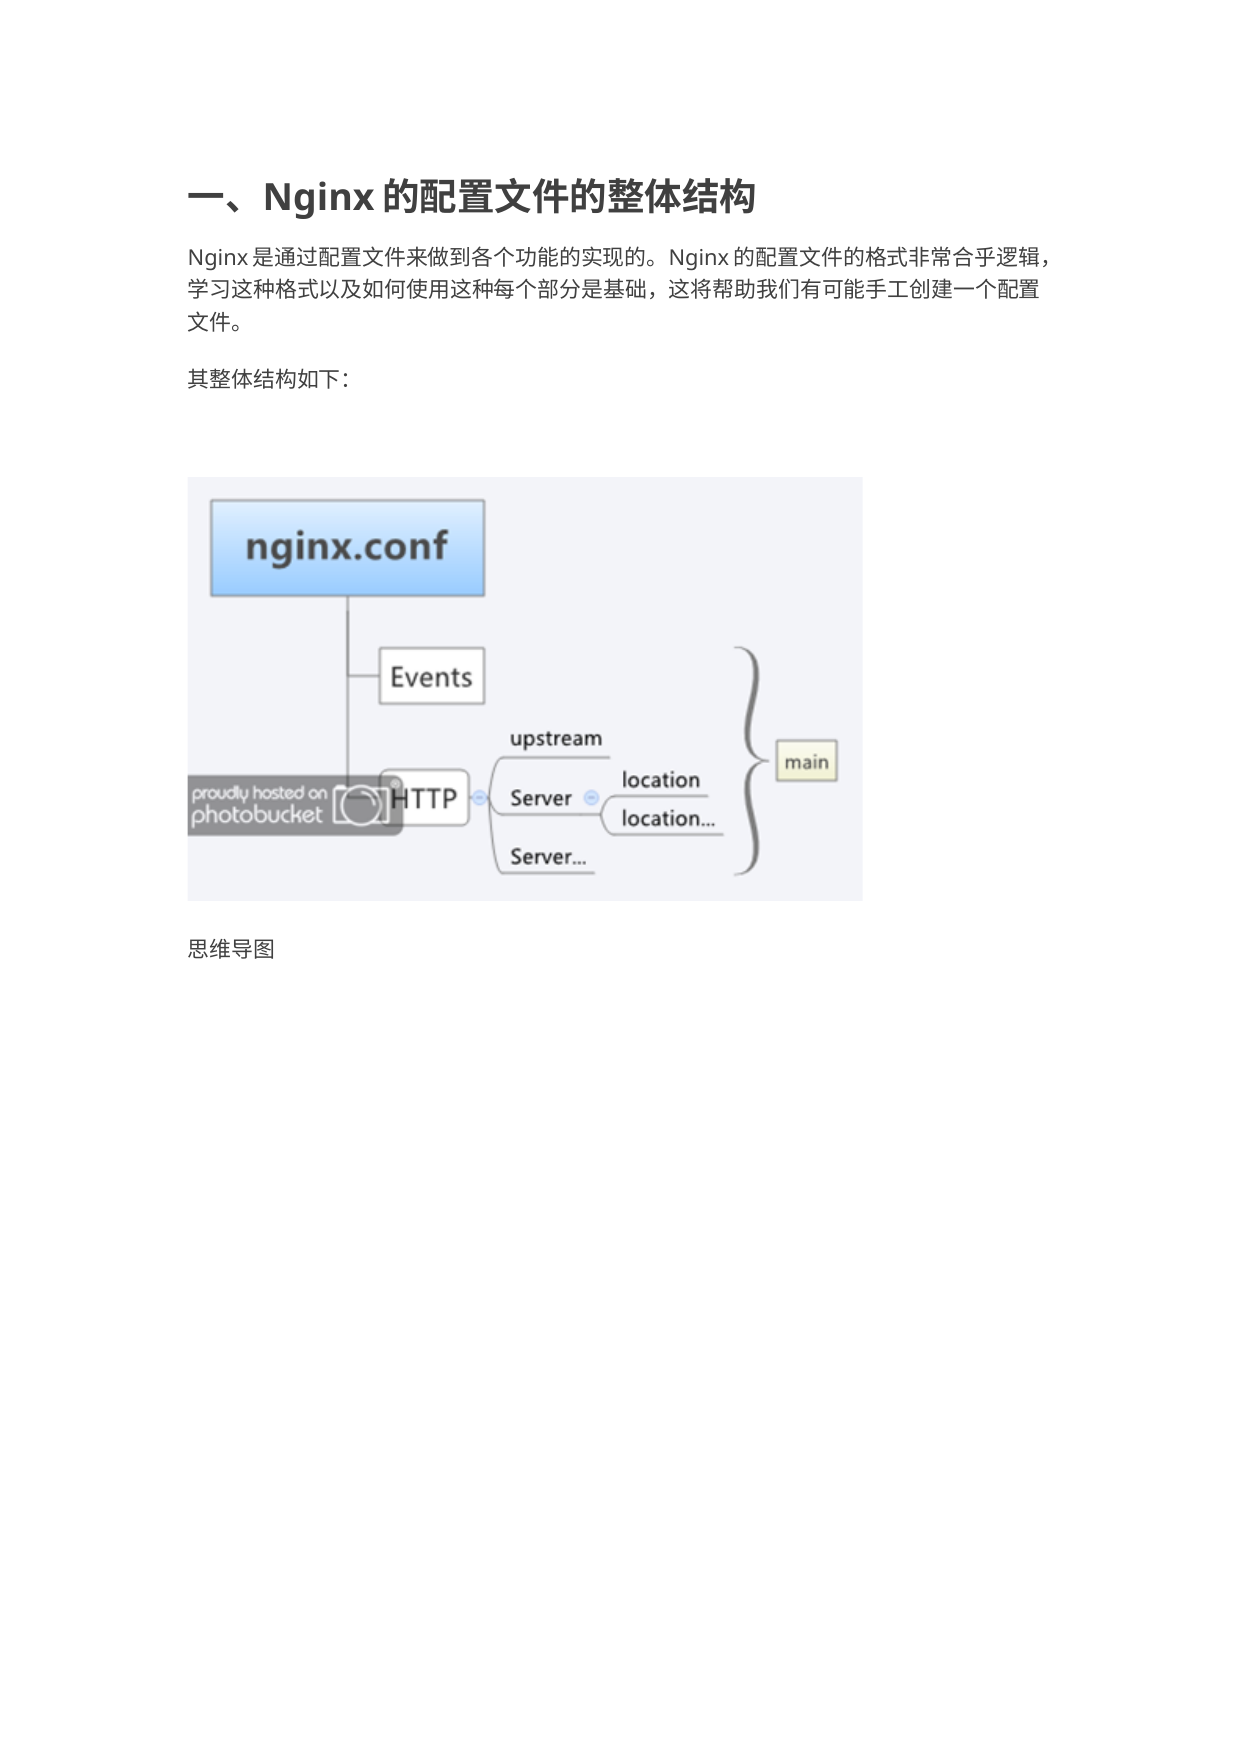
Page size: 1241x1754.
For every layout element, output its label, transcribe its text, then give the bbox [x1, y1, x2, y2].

picture [187, 477, 863, 901]
text 思维导图 [187, 932, 1053, 964]
text 其整体结构如下： [187, 362, 1053, 394]
text Nginx是通过配置文件来做到各个功能的实现的。Nginx的配置文件的格式非常合乎逻辑，学习这种格式以及如何使用这种每个部分是基础，这将帮助我们有可能手工创建一个配置文件。 [187, 239, 1053, 337]
text 一、Nginx的配置文件的整体结构 [187, 162, 1053, 227]
